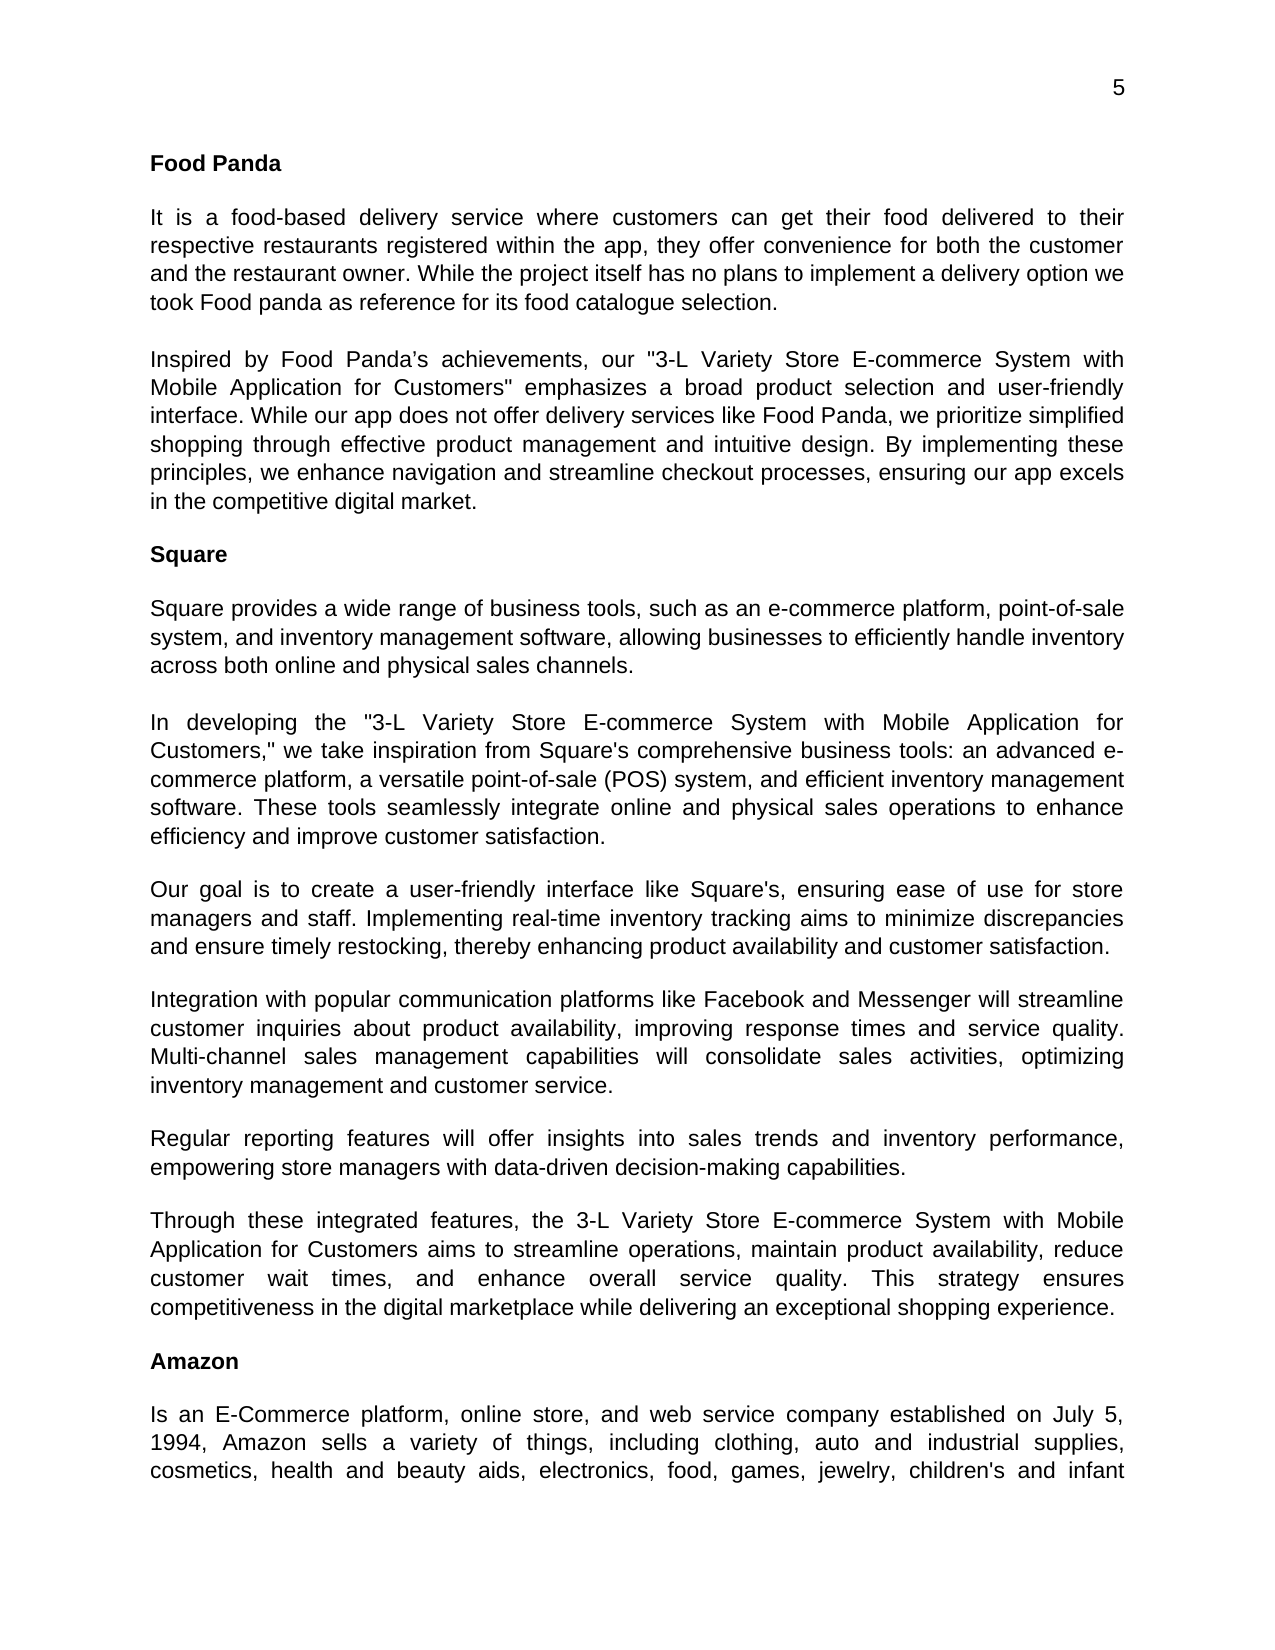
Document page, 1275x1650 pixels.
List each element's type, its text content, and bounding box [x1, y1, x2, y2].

text Square [150, 541, 1125, 568]
text Square provides a wide range of business tools, such as an e-commerce platform, point-of-sale system, and inventory management software, allowing businesses to efficiently handle inventory across both online and physical sales channels. In developing the "3-L Variety Store E-commerce System with Mobile Application for Customers," we take inspiration from Square's comprehensive business tools: an advanced e-commerce platform, a versatile point-of-sale (POS) system, and efficient inventory management software. These tools seamlessly integrate online and physical sales operations to enhance efficiency and improve customer satisfaction. [150, 595, 1125, 849]
text Our goal is to create a user-friendly interface like Square's, ensuring ease of use for store managers and staff. Implementing real-time inventory tracking aims to minimize discrepancies and ensure timely restocking, thereby enhancing product availability and customer satisfaction. [150, 876, 1125, 959]
text Amazon [150, 1348, 1125, 1374]
text Regular reporting features will offer insights into sales trends and inventory performance, empowering store managers with data-driven decision-making capabilities. [150, 1125, 1125, 1180]
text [150, 1401, 1125, 1484]
text Food Panda [150, 150, 1125, 176]
text Integration with popular communication platforms like Facebook and Messenger will streamline customer inquiries about product availability, improving response times and service quality. Multi-channel sales management capabilities will consolidate sales activities, optimizing inventory management and customer service. [150, 986, 1125, 1098]
text Through these integrated features, the 3-L Variety Store E-commerce System with Mobile Application for Customers aims to streamline operations, maintain product availability, reduce customer wait times, and enhance overall service quality. This strategy ensures competitiveness in the digital marketplace while delivering an exceptional shopping experience. [150, 1207, 1125, 1320]
text It is a food-based delivery service where customers can get their food delivered to their respective restaurants registered within the app, they offer convenience for both the customer and the restaurant owner. While the project itself has no plans to implement a delivery option we took Food panda as reference for its food catalogue selection. Inspired by Food Panda’s achievements, our "3-L Variety Store E-commerce System with Mobile Application for Customers" emphasizes a broad product selection and user-friendly interface. While our app does not offer delivery services like Food Panda, we prioritize simplified shopping through effective product management and intuitive design. By implementing these principles, we enhance navigation and streamline checkout processes, ensuring our app excels in the competitive digital market. [150, 203, 1125, 514]
